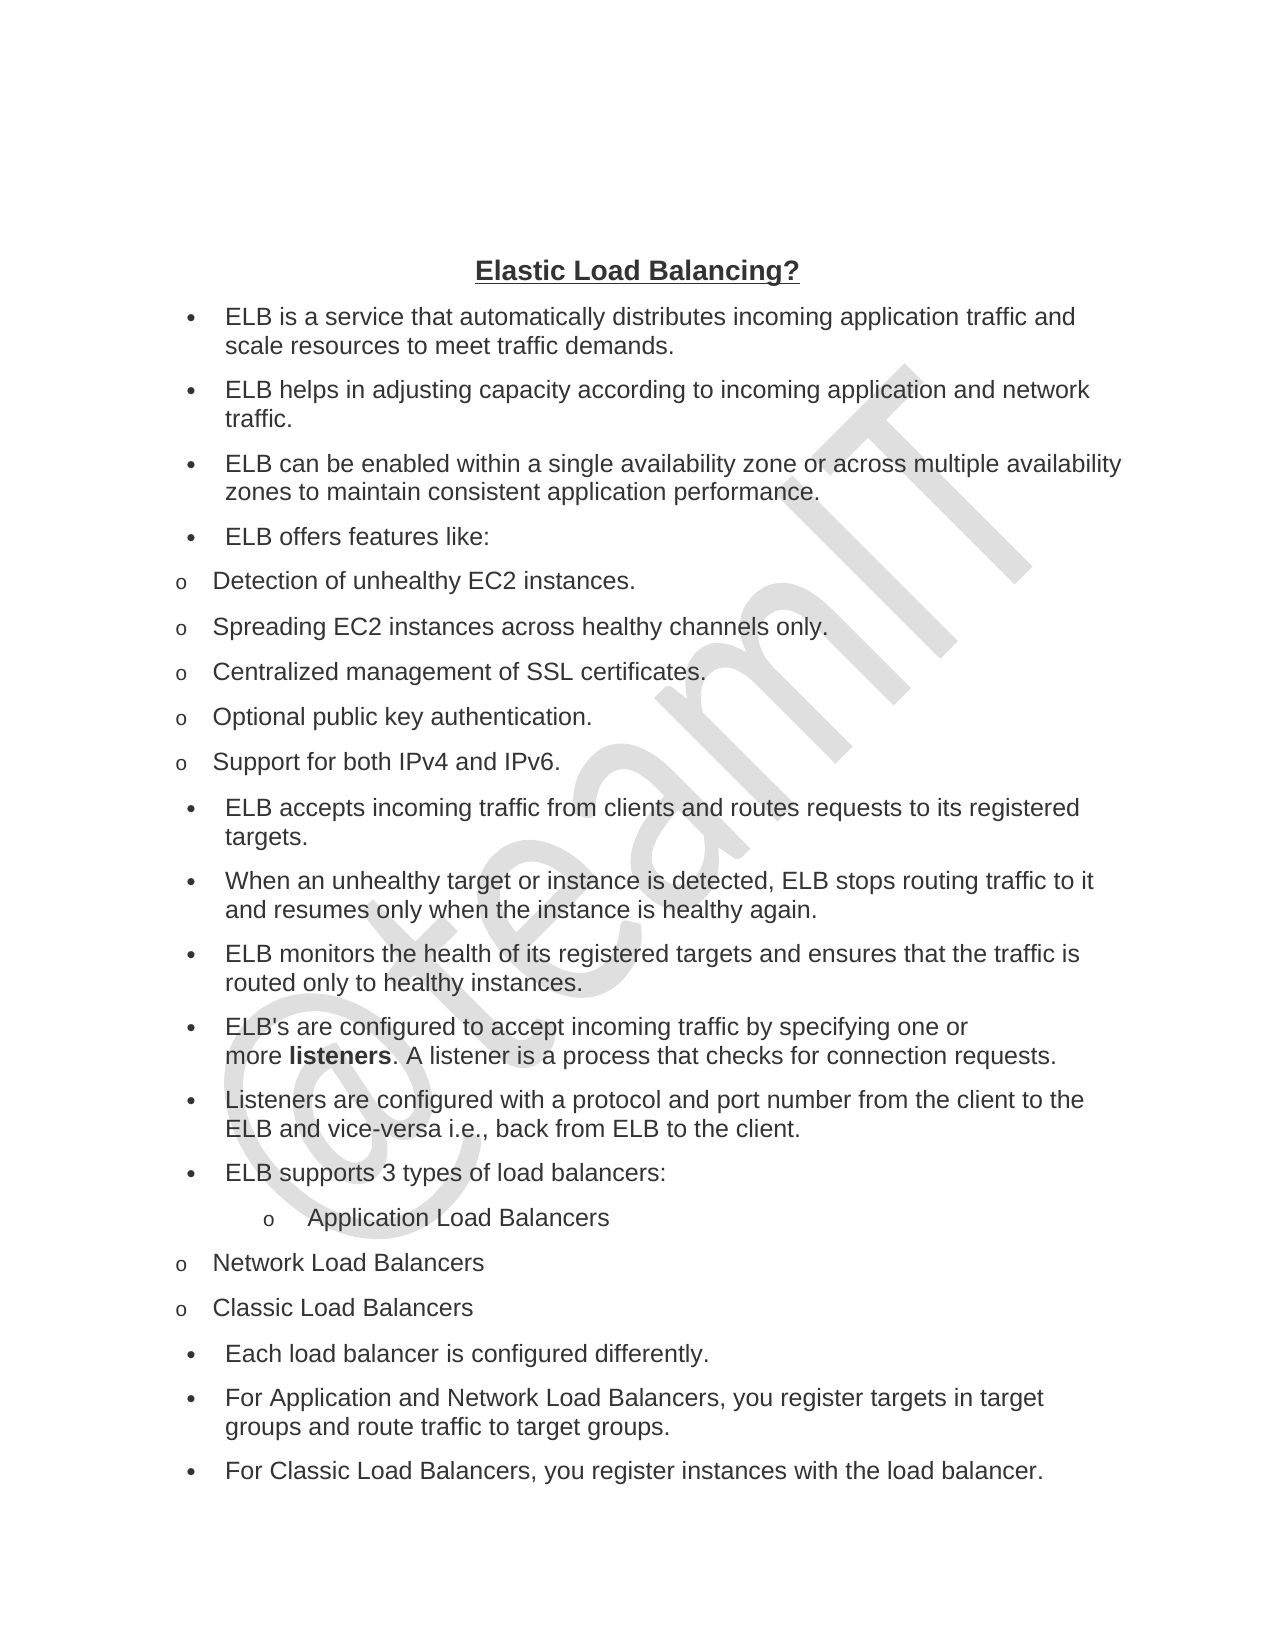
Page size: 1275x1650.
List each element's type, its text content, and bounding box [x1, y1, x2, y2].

list Application Load Balancers [262, 1203, 1125, 1232]
list ELB offers features like: [187, 522, 1125, 551]
list Spreading EC2 instances across healthy channels only. [175, 611, 1125, 641]
list Each load balancer is configured differently. [187, 1339, 1125, 1367]
list ELB accepts incoming traffic from clients and routes requests to its registered targets. [187, 793, 1125, 850]
list Support for both IPv4 and IPv6. [175, 747, 1125, 777]
list ELB helps in adjusting capacity according to incoming application and network traffic. [187, 376, 1125, 433]
text Elastic Load Balancing? [150, 254, 1125, 287]
list ELB is a service that automatically distributes incoming application traffic and scale resources to meet traffic demands. [187, 302, 1125, 360]
list For Application and Network Load Balancers, you register targets in target groups and route traffic to target groups. [187, 1383, 1125, 1441]
list Optional public key authentication. [175, 702, 1125, 732]
list When an unhealthy target or instance is detected, ELB stops routing traffic to it and resumes only when the instance is healthy again. [187, 866, 1125, 923]
list ELB monitors the health of its registered targets and ensures that the traffic is routed only to healthy instances. [187, 939, 1125, 996]
list Network Load Balancers [175, 1248, 1125, 1278]
list ELB supports 3 types of load balancers: [187, 1158, 1125, 1187]
list Listeners are configured with a protocol and port number from the client to the ELB and vice-versa i.e., back from ELB to the client. [187, 1085, 1125, 1143]
list Detection of unhealthy EC2 instances. [175, 566, 1125, 596]
list For Classic Load Balancers, you register instances with the load balancer. [187, 1456, 1125, 1485]
list ELB's are configured to accept incoming traffic by specifying one or more listeners. A listener is a process that checks for connection requests. [187, 1012, 1125, 1069]
list Centralized management of SSL certificates. [175, 657, 1125, 686]
list Classic Load Balancers [175, 1293, 1125, 1323]
list ELB can be enabled within a single availability zone or across multiple availability zones to maintain consistent application performance. [187, 449, 1125, 506]
